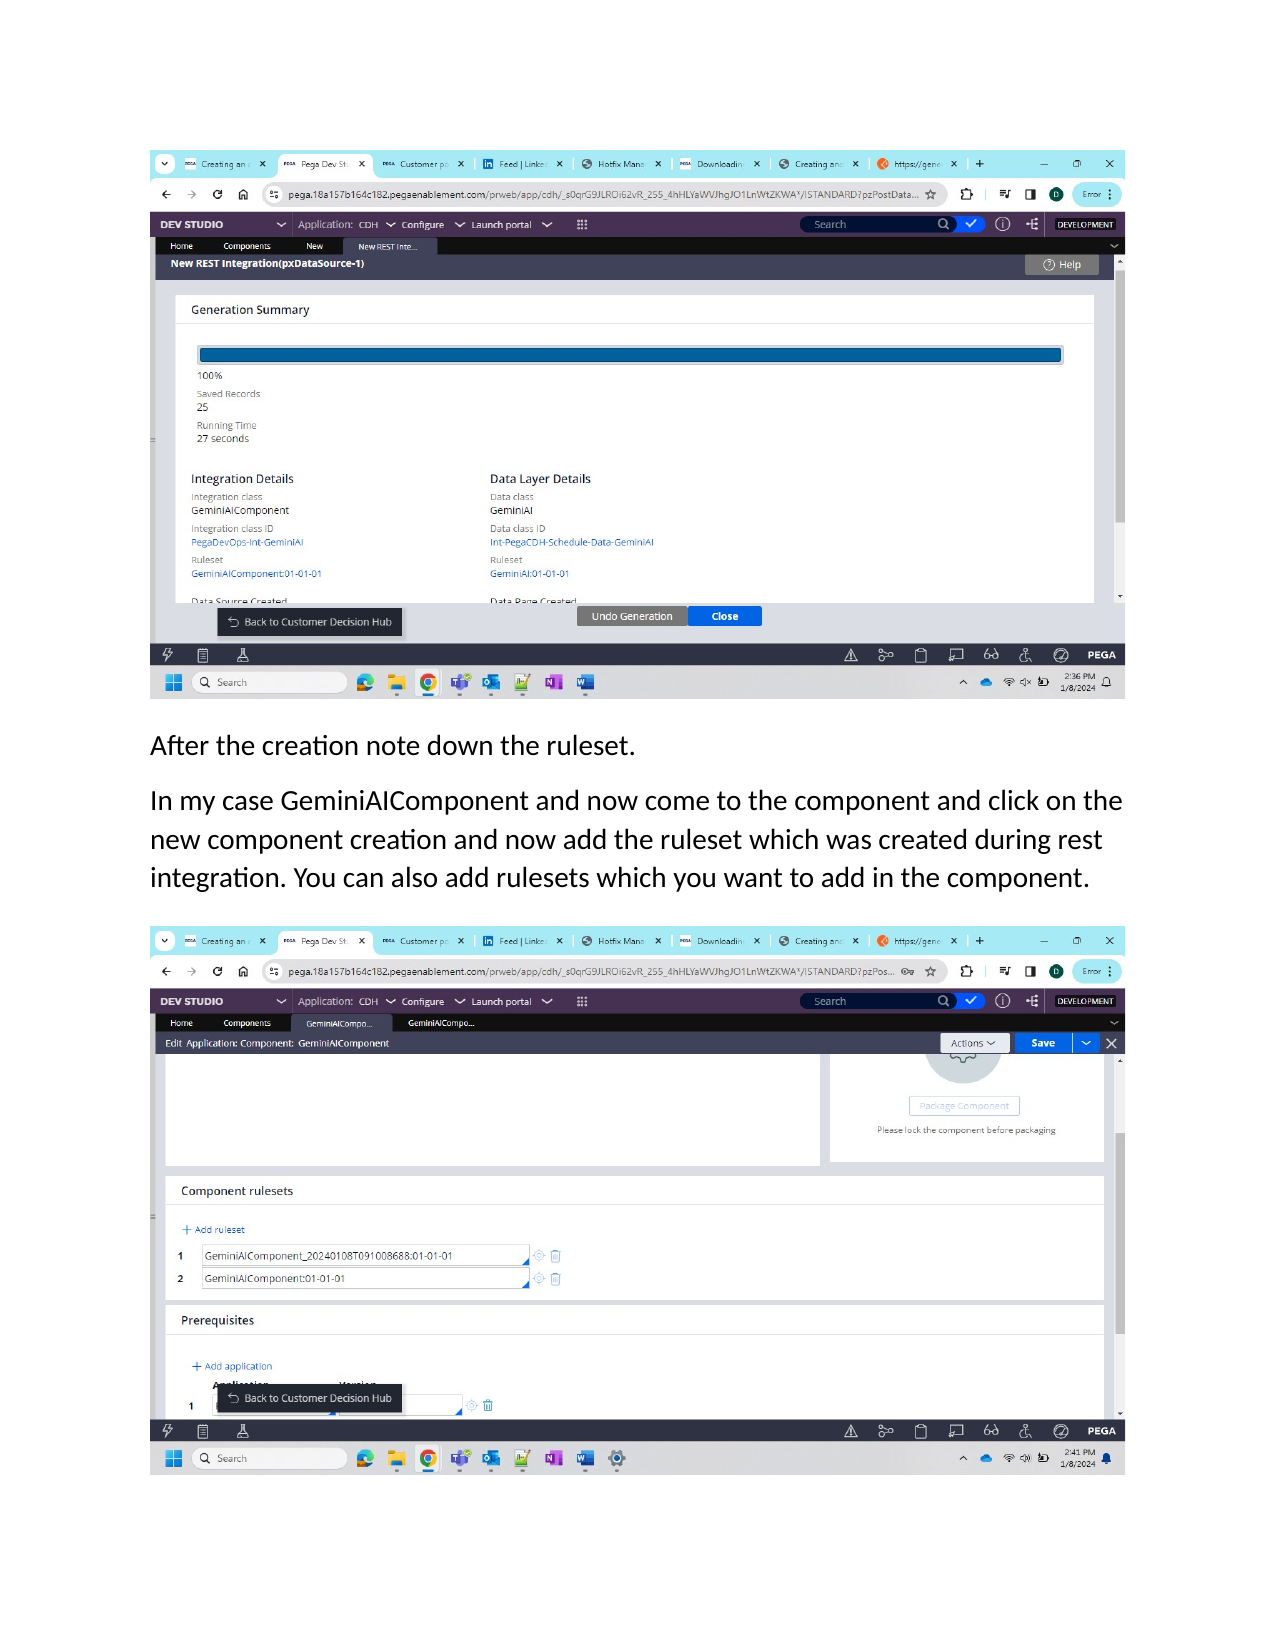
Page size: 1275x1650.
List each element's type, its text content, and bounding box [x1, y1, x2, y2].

picture [150, 150, 1125, 699]
text After the creation note down the ruleset. [150, 727, 1125, 763]
text In my case GeminiAIComponent and now come to the component and click on the new component creation and now add the ruleset which was created during rest integration. You can also add rulesets which you want to add in the component. [150, 782, 1125, 895]
picture [150, 926, 1125, 1475]
